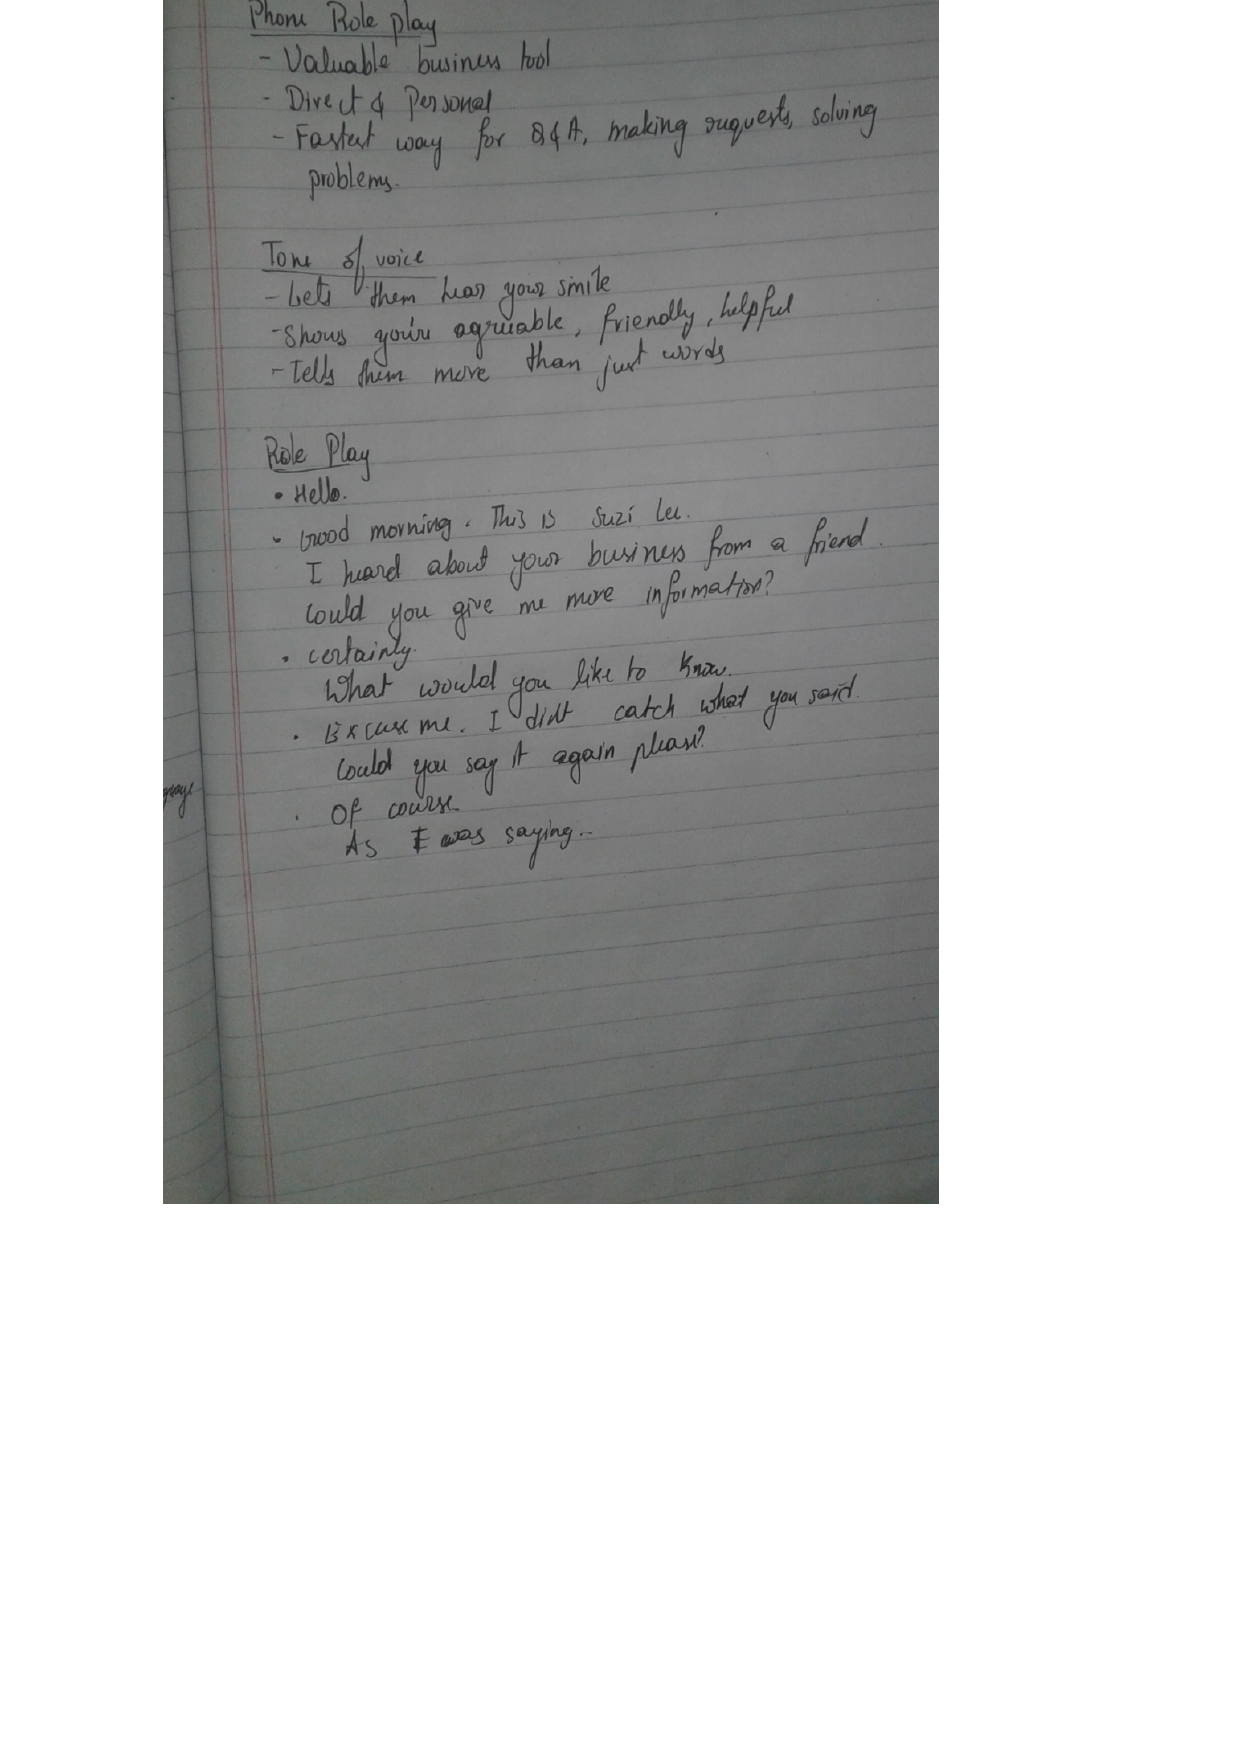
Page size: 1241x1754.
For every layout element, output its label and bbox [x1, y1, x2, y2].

picture [163, 0, 939, 1204]
